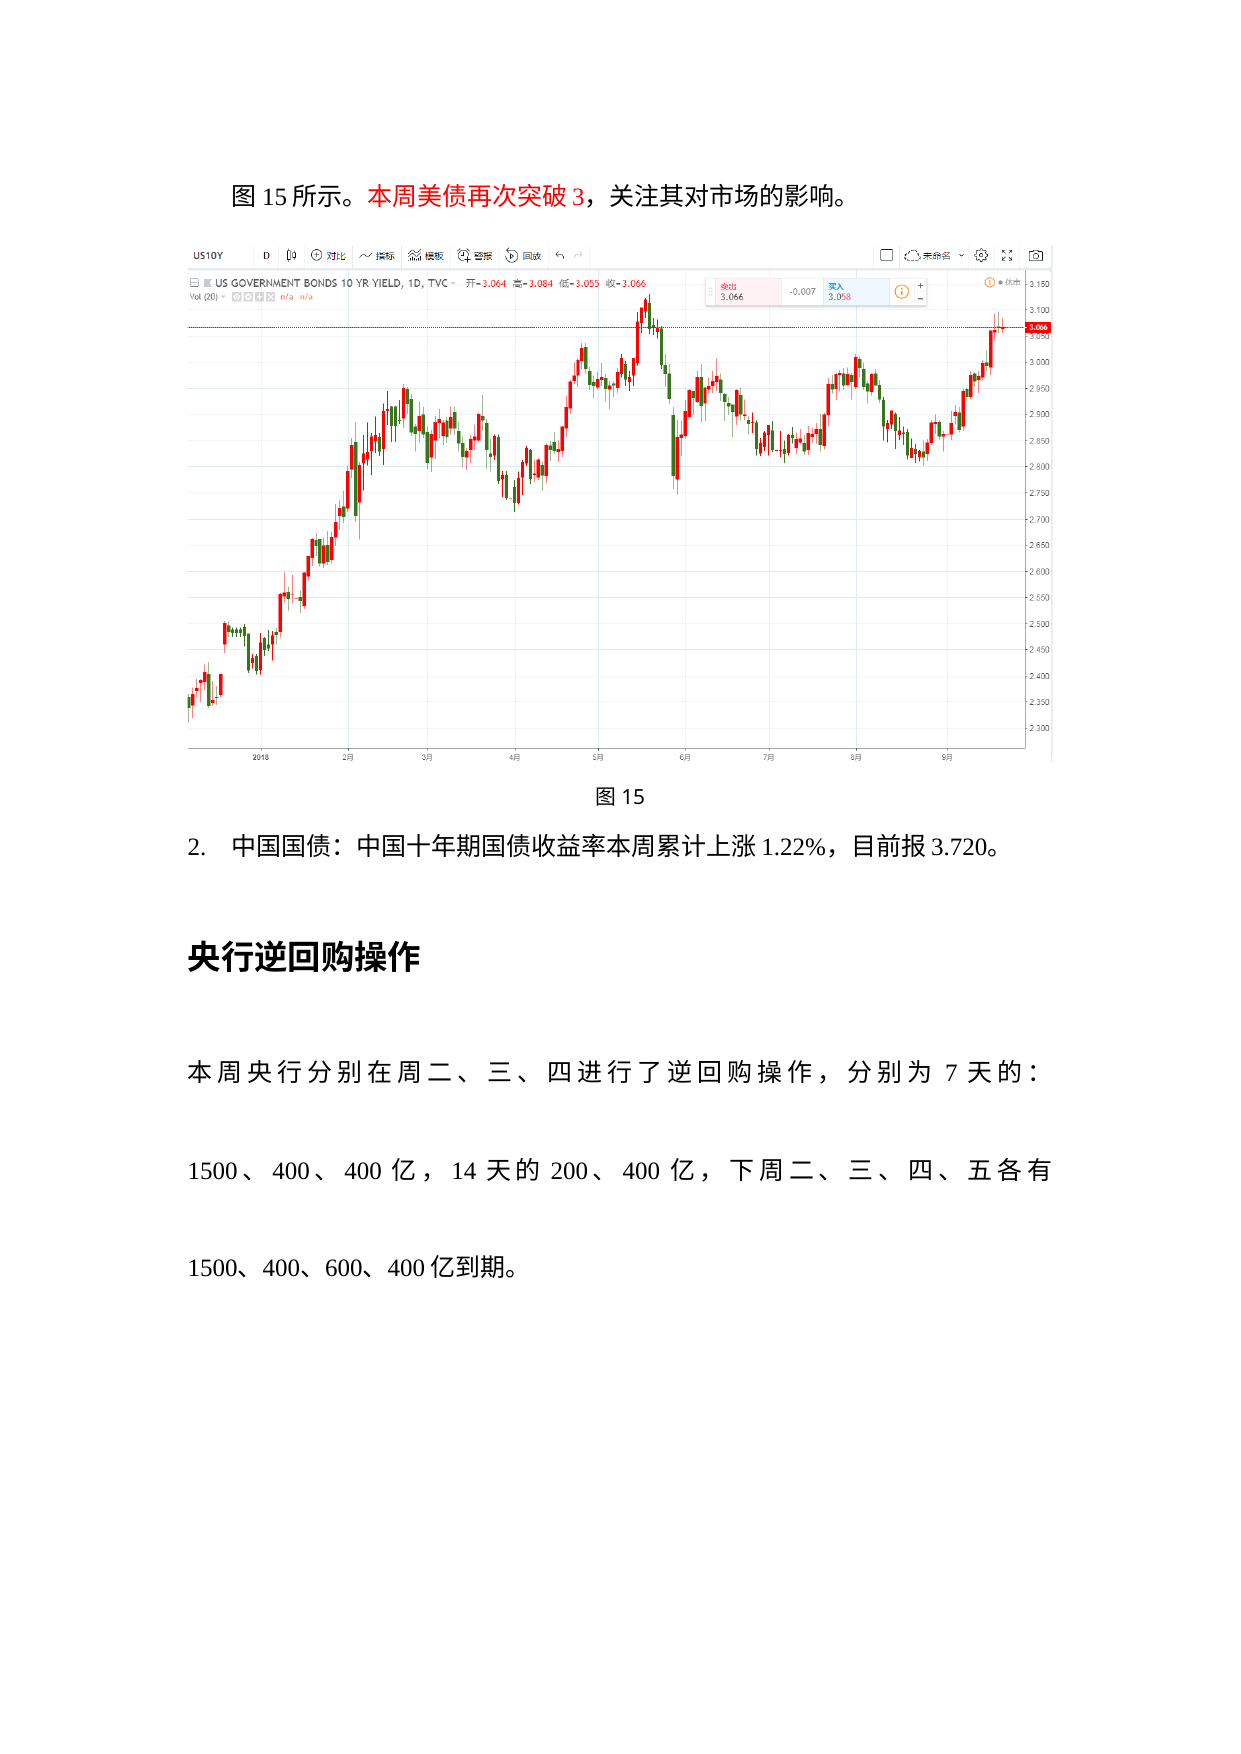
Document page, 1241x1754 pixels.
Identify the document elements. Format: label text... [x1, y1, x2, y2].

list 中国国债：中国十年期国债收益率本周累计上涨1.22%，目前报3.720。 [187, 812, 1053, 877]
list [187, 162, 1053, 227]
subtitle 央行逆回购操作 [187, 922, 1053, 987]
text 图 15 [187, 779, 1053, 812]
picture [187, 245, 1053, 762]
text 本周央行分别在周二、三、四进行了逆回购操作，分别为7天的：1500、400、400亿，14天的200、400亿，下周二、三、四、五各有1500、400、600、400亿到期。 [187, 1038, 1053, 1298]
